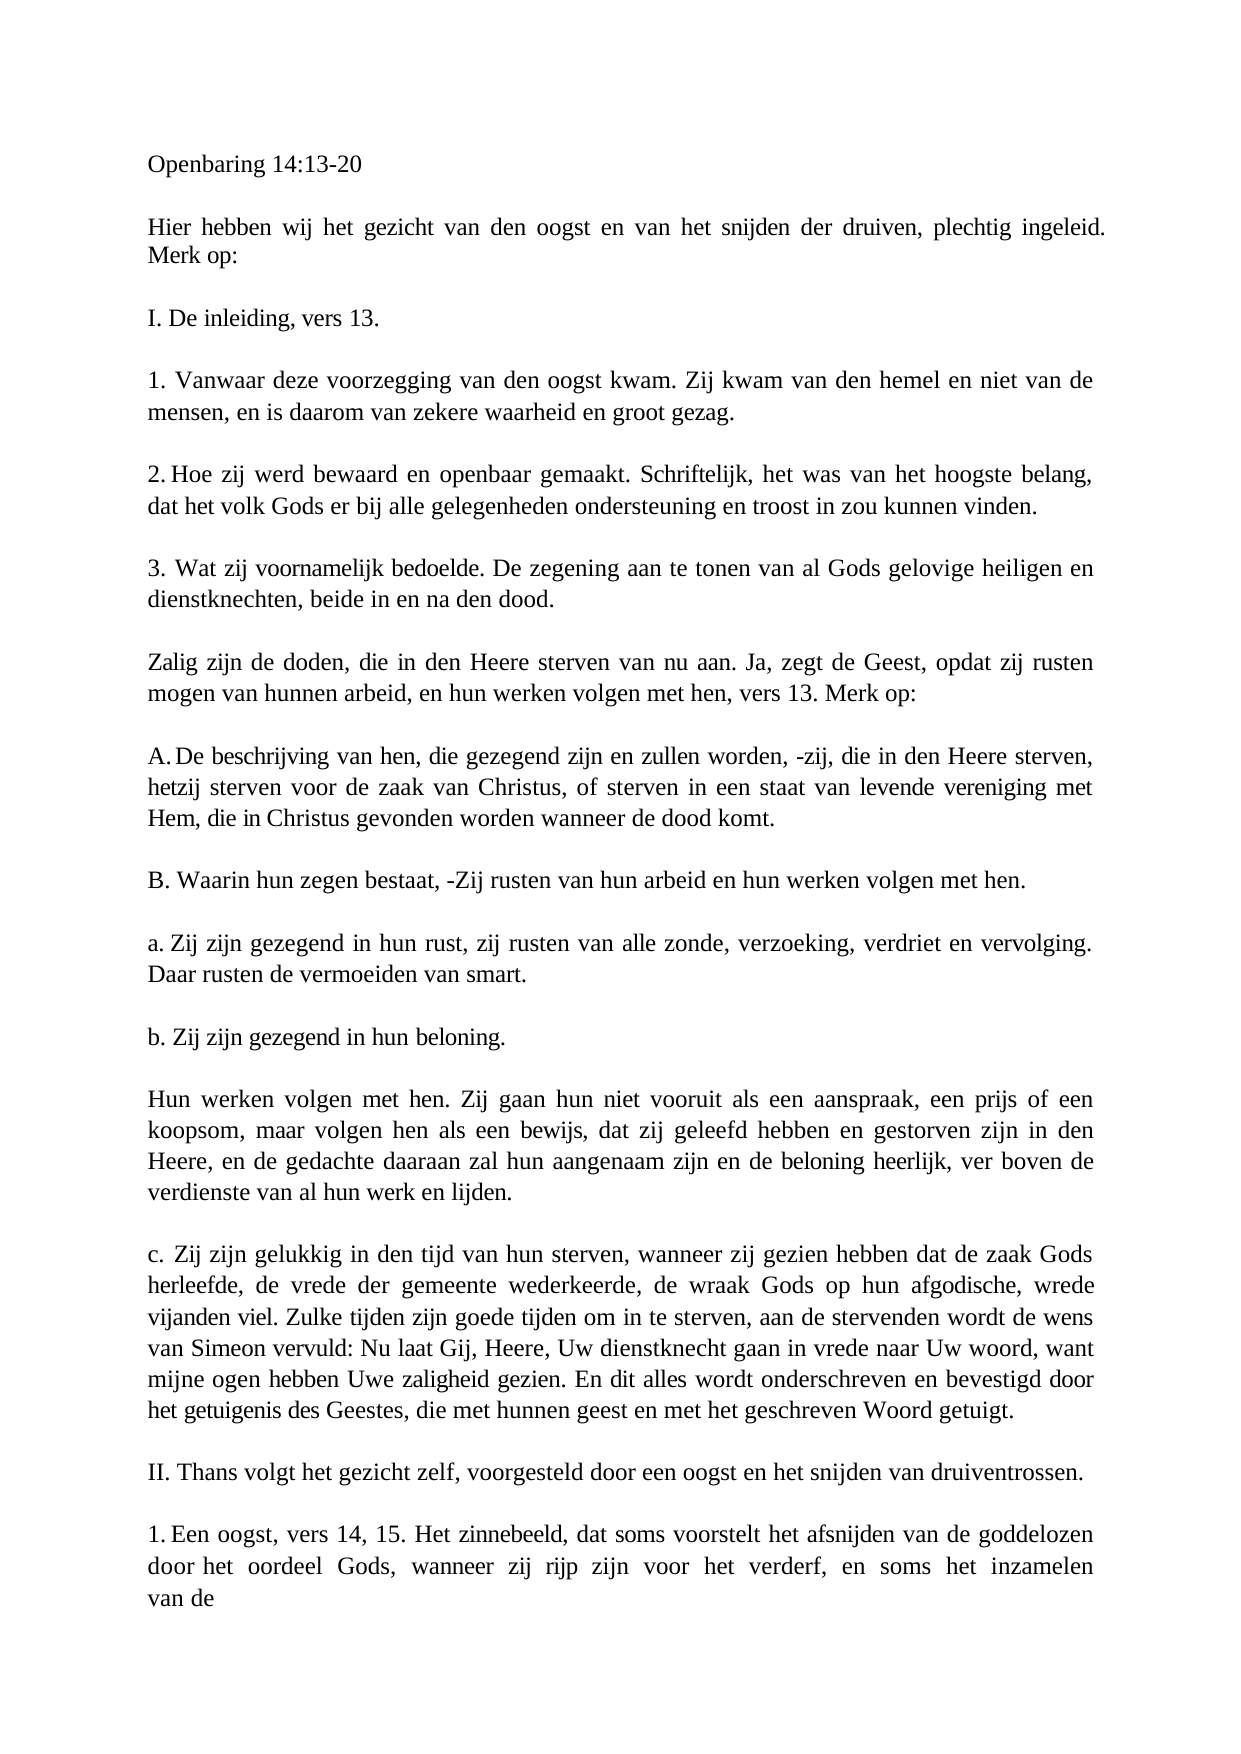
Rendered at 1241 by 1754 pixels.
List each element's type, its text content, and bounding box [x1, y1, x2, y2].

text Hun werken volgen met hen. Zij gaan hun niet vooruit als een aanspraak, een prijs of een koopsom, maar volgen hen als een bewijs, dat zij geleefd hebben en gestorven zijn in den Heere, en de gedachte daaraan zal hun aangenaam zijn en de beloning heerlijk, ver boven de verdienste van al hun werk en lijden. [147, 1084, 1094, 1206]
list Thans volgt het gezicht zelf, voorgesteld door een oogst en het snijden van druiventrossen. [147, 1457, 1107, 1486]
list Hoe zij werd bewaard en openbaar gemaakt. Schriftelijk, het was van het hoogste belang, dat het volk Gods er bij alle gelegenheden ondersteuning en troost in zou kunnen vinden. [147, 459, 1093, 519]
list De beschrijving van hen, die gezegend zijn en zullen worden, -zij, die in den Heere sterven, hetzij sterven voor de zaak van Christus, of sterven in een staat van levende vereniging met Hem, die in Christus gevonden worden wanneer de dood komt. [147, 741, 1094, 832]
list De inleiding, vers 13. [147, 303, 1107, 332]
list Wat zij voornamelijk bedoelde. De zegening aan te tonen van al Gods gelovige heiligen en dienstknechten, beide in en na den dood. [147, 553, 1094, 613]
text Openbaring 14:13-20 [147, 149, 1107, 178]
list Zij zijn gelukkig in den tijd van hun sterven, wanneer zij gezien hebben dat de zaak Gods herleefde, de vrede der gemeente wederkeerde, de wraak Gods op hun afgodische, wrede vijanden viel. Zulke tijden zijn goede tijden om in te sterven, aan de stervenden wordt de wens van Simeon vervuld: Nu laat Gij, Heere, Uw dienstknecht gaan in vrede naar Uw woord, want mijne ogen hebben Uwe zaligheid gezien. En dit alles wordt onderschreven en bevestigd door het getuigenis des Geestes, die met hunnen geest en met het geschreven Woord getuigt. [147, 1239, 1095, 1423]
list Zij zijn gezegend in hun rust, zij rusten van alle zonde, verzoeking, verdriet en vervolging. Daar rusten de vermoeiden van smart. [147, 928, 1093, 988]
list Zij zijn gezegend in hun beloning. [147, 1022, 1107, 1050]
list Waarin hun zegen bestaat, -Zij rusten van hun arbeid en hun werken volgen met hen. [147, 866, 1107, 894]
text Hier hebben wij het gezicht van den oogst en van het snijden der druiven, plechtig ingeleid. Merk op: [147, 212, 1107, 269]
list Een oogst, vers 14, 15. Het zinnebeeld, dat soms voorstelt het afsnijden van de goddelozen door het oordeel Gods, wanneer zij rijp zijn voor het verderf, en soms het inzamelen van de [147, 1519, 1094, 1611]
text Zalig zijn de doden, die in den Heere sterven van nu aan. Ja, zegt de Geest, opdat zij rusten mogen van hunnen arbeid, en hun werken volgen met hen, vers 13. Merk op: [147, 647, 1094, 707]
list Vanwaar deze voorzegging van den oogst kwam. Zij kwam van den hemel en niet van de mensen, en is daarom van zekere waarheid en groot gezag. [147, 366, 1094, 425]
